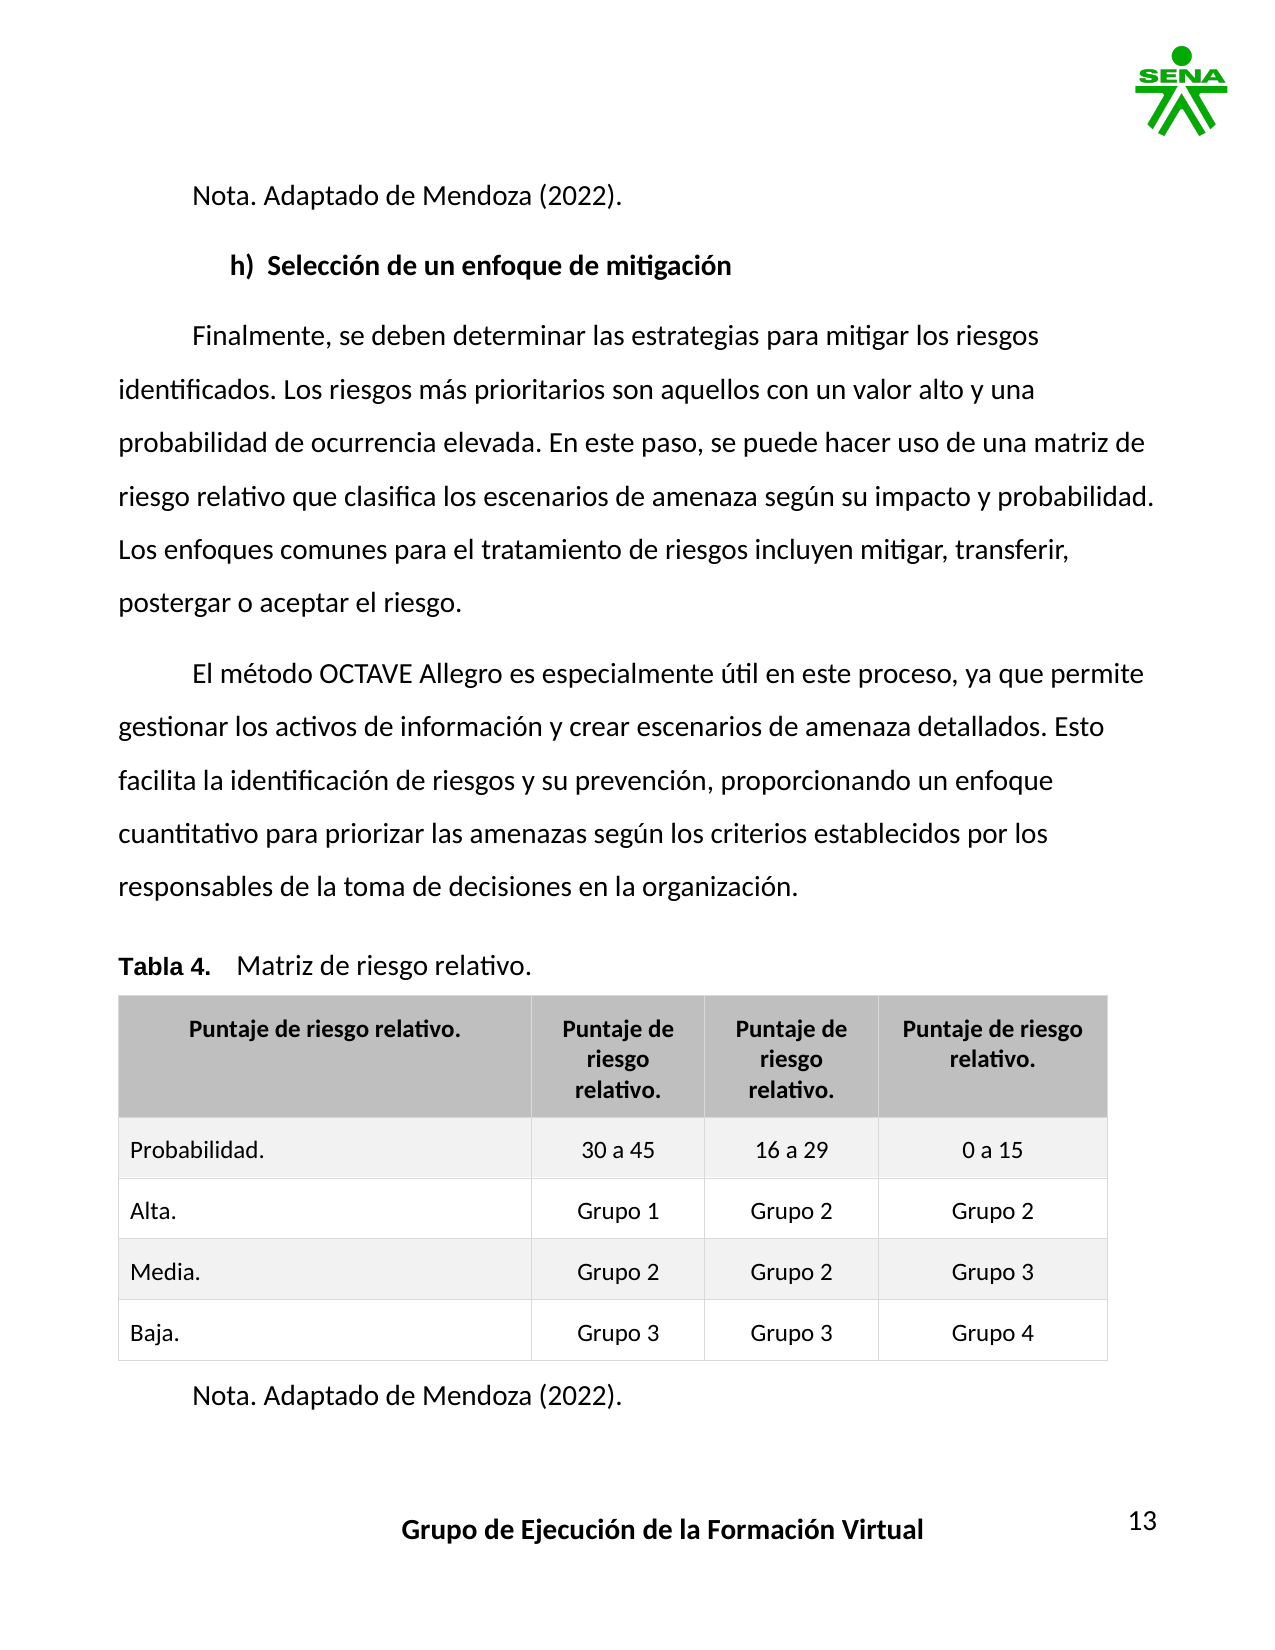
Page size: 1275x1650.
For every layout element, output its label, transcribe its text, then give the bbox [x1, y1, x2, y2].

table_header Puntaje de riesgo relativo. [705, 996, 878, 1117]
list Selección de un enfoque de mitigación [229, 247, 1157, 283]
table_cell 16 a 29 [705, 1118, 878, 1177]
table_cell Baja. [119, 1300, 531, 1360]
table_cell 30 a 45 [532, 1118, 704, 1177]
table_cell Grupo 2 [705, 1179, 878, 1238]
table_header Puntaje de riesgo relativo. [532, 996, 704, 1117]
table_cell Grupo 4 [879, 1300, 1107, 1360]
text Finalmente, se deben determinar las estrategias para mitigar los riesgos identificados. Los riesgos más prioritarios son aquellos con un valor alto y una probabilidad de ocurrencia elevada. En este paso, se puede hacer uso de una matriz de riesgo relativo que clasifica los escenarios de amenaza según su impacto y probabilidad. Los enfoques comunes para el tratamiento de riesgos incluyen mitigar, transferir, postergar o aceptar el riesgo. [118, 317, 1157, 620]
table_cell Grupo 1 [532, 1179, 704, 1238]
table_cell Grupo 2 [705, 1239, 878, 1299]
picture [1135, 46, 1228, 136]
table_cell Alta. [119, 1179, 531, 1238]
table_cell Grupo 3 [532, 1300, 704, 1360]
table_cell Probabilidad. [119, 1118, 531, 1177]
table_cell Grupo 2 [879, 1179, 1107, 1238]
text Nota. Adaptado de Mendoza (2022). [118, 177, 1157, 213]
text Nota. Adaptado de Mendoza (2022). [118, 1377, 1157, 1413]
table_cell Grupo 3 [879, 1239, 1107, 1299]
table_cell Grupo 3 [705, 1300, 878, 1360]
table_header Puntaje de riesgo relativo. [119, 996, 531, 1117]
text Matriz de riesgo relativo. [118, 947, 1157, 982]
table_cell 0 a 15 [879, 1118, 1107, 1177]
text El método OCTAVE Allegro es especialmente útil en este proceso, ya que permite gestionar los activos de información y crear escenarios de amenaza detallados. Esto facilita la identificación de riesgos y su prevención, proporcionando un enfoque cuantitativo para priorizar las amenazas según los criterios establecidos por los responsables de la toma de decisiones en la organización. [118, 655, 1157, 904]
table_header Puntaje de riesgo relativo. [879, 996, 1107, 1117]
table_cell Grupo 2 [532, 1239, 704, 1299]
table_cell Media. [119, 1239, 531, 1299]
